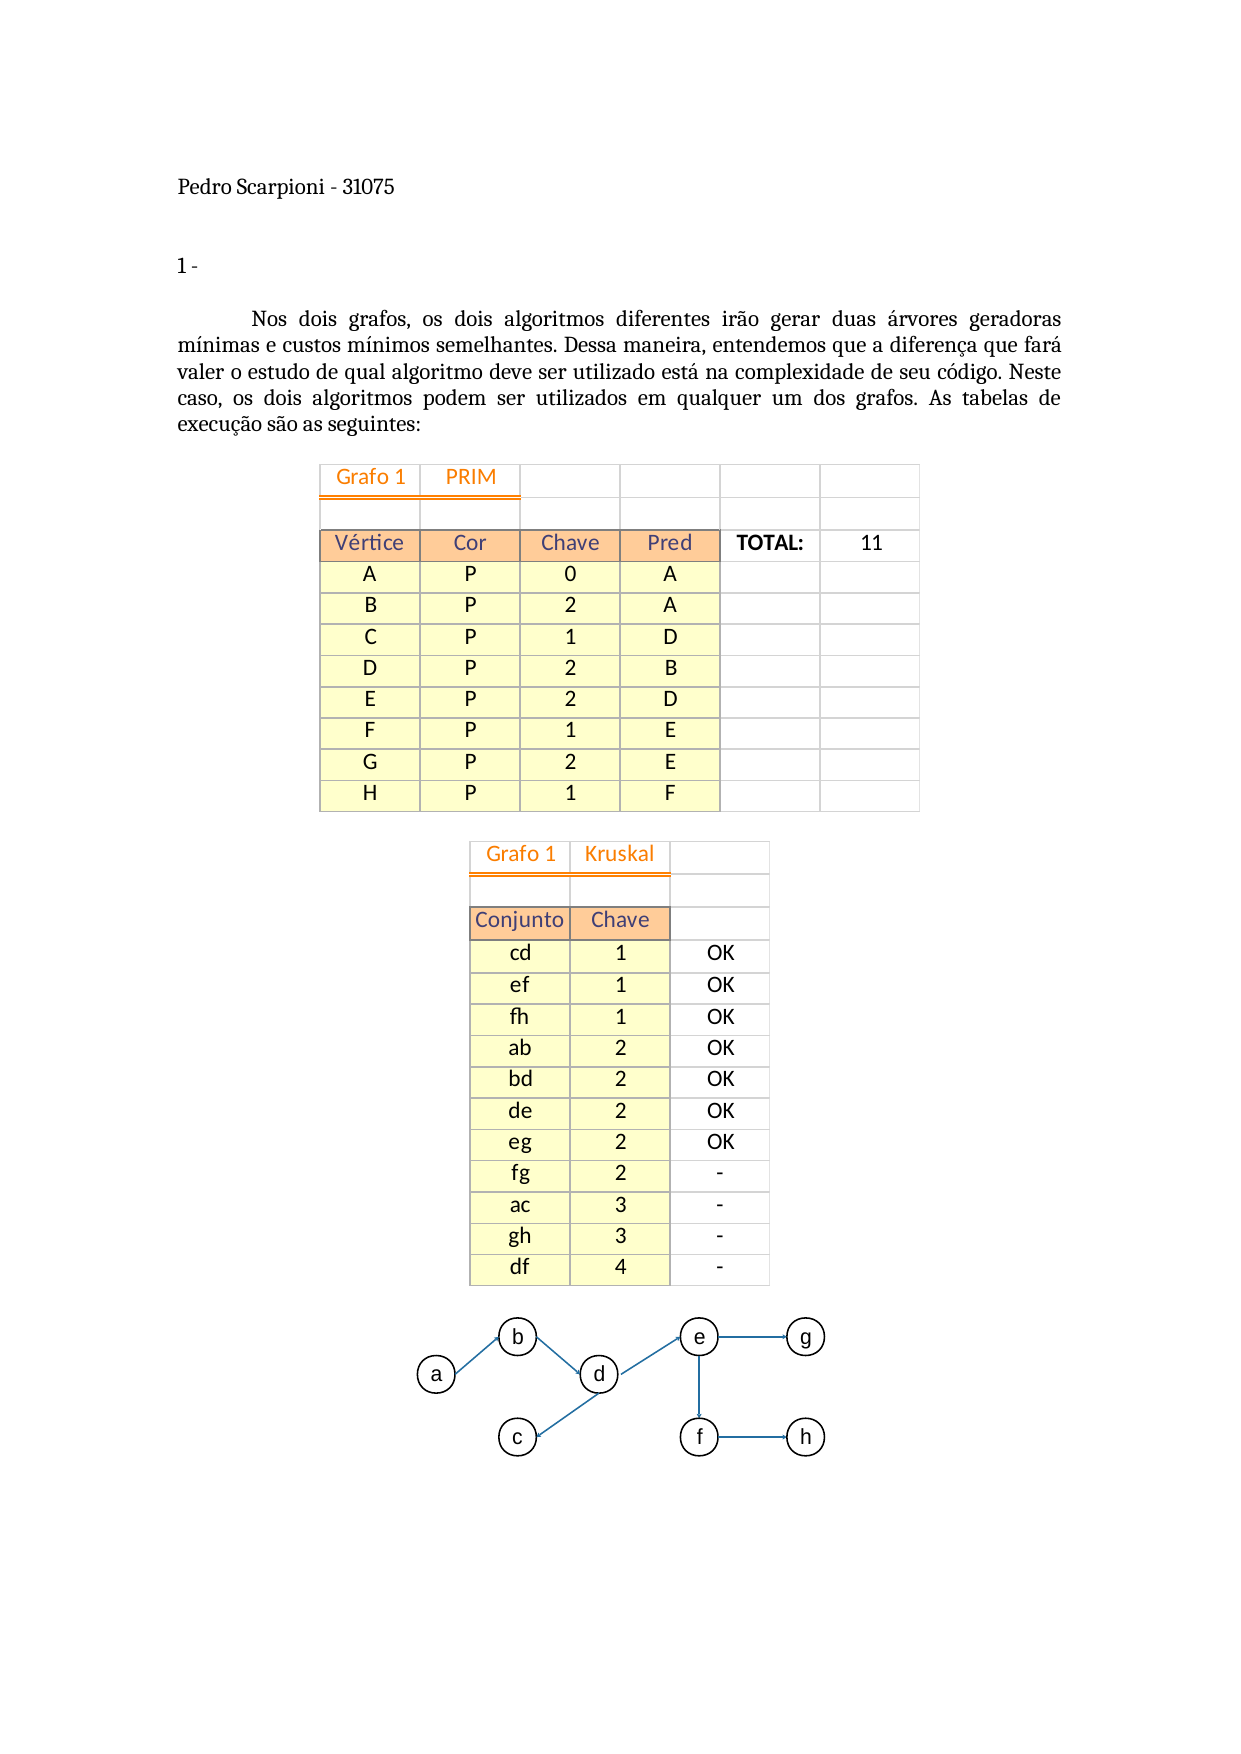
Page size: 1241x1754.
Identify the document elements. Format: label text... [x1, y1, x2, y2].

text Nos dois grafos, os dois algoritmos diferentes irão gerar duas árvores geradoras mínimas e custos mínimos semelhantes. Dessa maneira, entendemos que a diferença que fará valer o estudo de qual algoritmo deve ser utilizado está na complexidade de seu código. Neste caso, os dois algoritmos podem ser utilizados em qualquer um dos grafos. As tabelas de execução são as seguintes: [177, 306, 1063, 437]
text 1 - [177, 253, 1063, 279]
text Pedro Scarpioni - 31075 [177, 174, 1063, 200]
